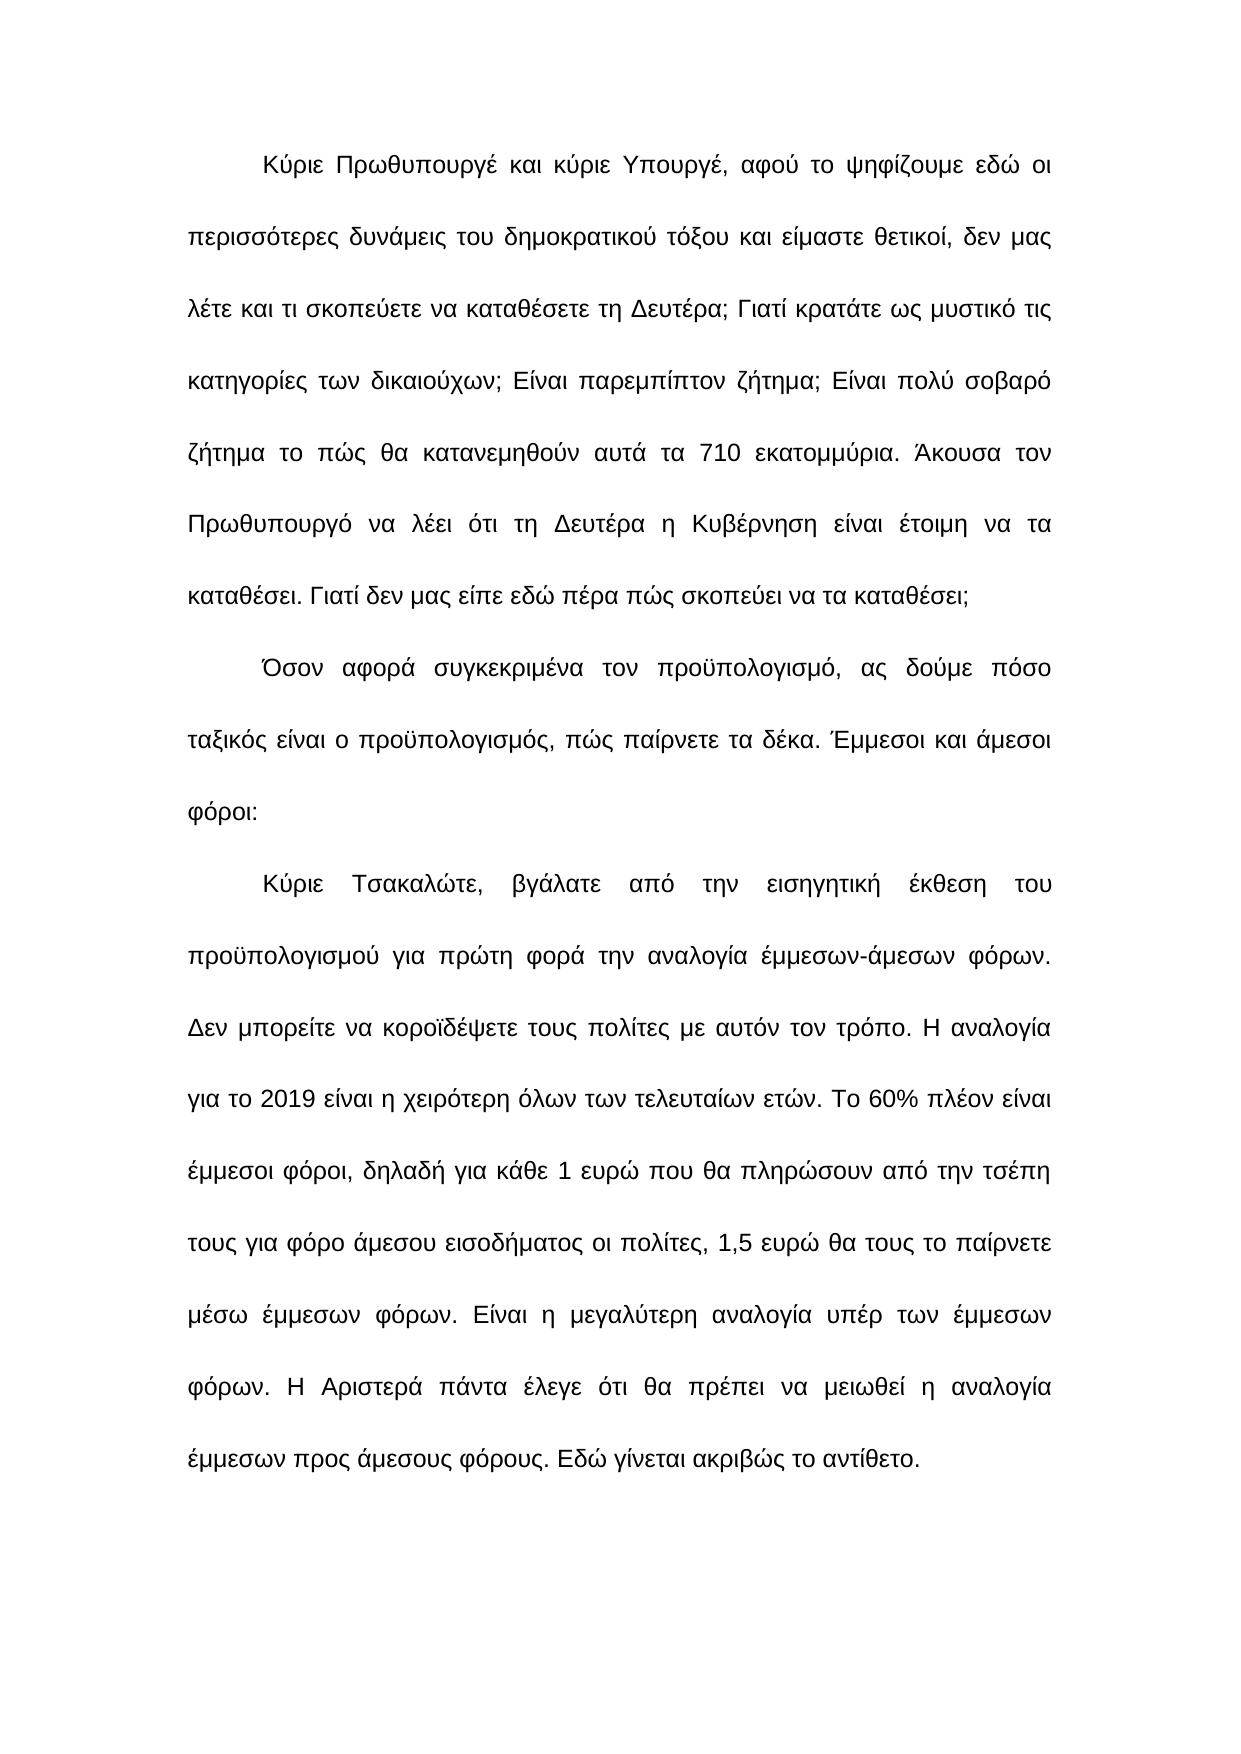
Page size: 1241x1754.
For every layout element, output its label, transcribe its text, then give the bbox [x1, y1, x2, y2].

text Κύριε Τσακαλώτε, βγάλατε από την εισηγητική έκθεση του προϋπολογισμού για πρώτη φορά την αναλογία έμμεσων-άμεσων φόρων. Δεν μπορείτε να κοροϊδέψετε τους πολίτες με αυτόν τον τρόπο. Η αναλογία για το 2019 είναι η χειρότερη όλων των τελευταίων ετών. Το 60% πλέον είναι έμμεσοι φόροι, δηλαδή για κάθε 1 ευρώ που θα πληρώσουν από την τσέπη τους για φόρο άμεσου εισοδήματος οι πολίτες, 1,5 ευρώ θα τους το παίρνετε μέσω έμμεσων φόρων. Είναι η μεγαλύτερη αναλογία υπέρ των έμμεσων φόρων. Η Αριστερά πάντα έλεγε ότι θα πρέπει να μειωθεί η αναλογία έμμεσων προς άμεσους φόρους. Εδώ γίνεται ακριβώς το αντίθετο. [187, 869, 1053, 1472]
text Κύριε Πρωθυπουργέ και κύριε Υπουργέ, αφού το ψηφίζουμε εδώ οι περισσότερες δυνάμεις του δημοκρατικού τόξου και είμαστε θετικοί, δεν μας λέτε και τι σκοπεύετε να καταθέσετε τη Δευτέρα; Γιατί κρατάτε ως μυστικό τις κατηγορίες των δικαιούχων; Είναι παρεμπίπτον ζήτημα; Είναι πολύ σοβαρό ζήτημα το πώς θα κατανεμηθούν αυτά τα 710 εκατομμύρια. Άκουσα τον Πρωθυπουργό να λέει ότι τη Δευτέρα η Κυβέρνηση είναι έτοιμη να τα καταθέσει. Γιατί δεν μας είπε εδώ πέρα πώς σκοπεύει να τα καταθέσει; [187, 150, 1053, 610]
text Όσον αφορά συγκεκριμένα τον προϋπολογισμό, ας δούμε πόσο ταξικός είναι ο προϋπολογισμός, πώς παίρνετε τα δέκα. Έμμεσοι και άμεσοι φόροι: [187, 653, 1053, 826]
